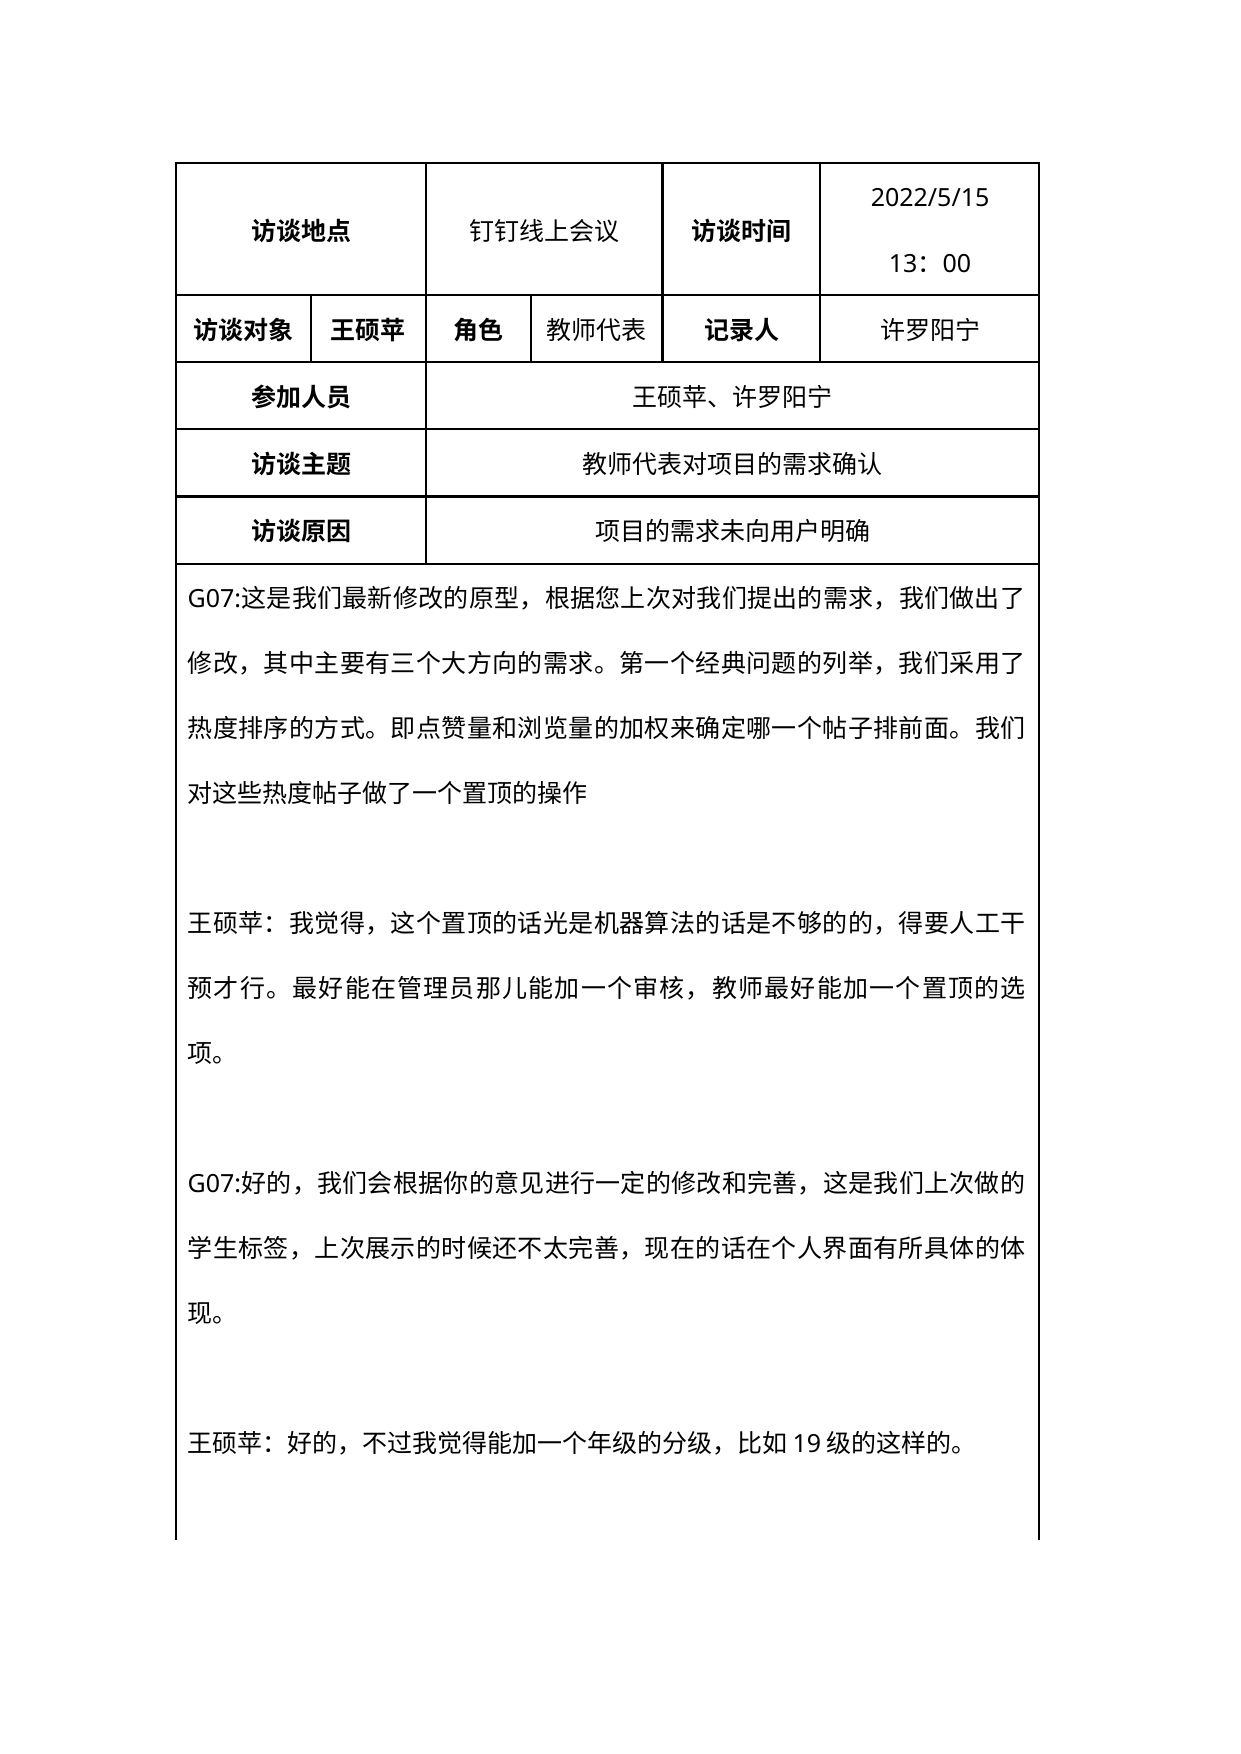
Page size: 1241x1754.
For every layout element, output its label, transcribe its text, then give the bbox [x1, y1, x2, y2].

table_cell 项目的需求未向用户明确 [427, 498, 1038, 562]
table_cell 参加人员 [177, 363, 425, 428]
table_header 2022/5/15 13：00 [821, 164, 1038, 294]
table_cell 许罗阳宁 [821, 296, 1038, 361]
table_cell 访谈主题 [177, 430, 425, 495]
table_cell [177, 565, 1038, 1539]
table_header 访谈地点 [177, 164, 425, 294]
table_cell 角色 [427, 296, 530, 361]
table_cell 教师代表 [532, 296, 661, 361]
table_header 钉钉线上会议 [427, 164, 661, 294]
table_cell 访谈原因 [177, 498, 425, 562]
table_cell 访谈对象 [177, 296, 310, 361]
table_cell 王硕苹 [312, 296, 425, 361]
table_cell 王硕苹、许罗阳宁 [427, 363, 1038, 428]
table_header 访谈时间 [664, 164, 819, 294]
table_cell 教师代表对项目的需求确认 [427, 430, 1038, 495]
table_cell 记录人 [664, 296, 819, 361]
